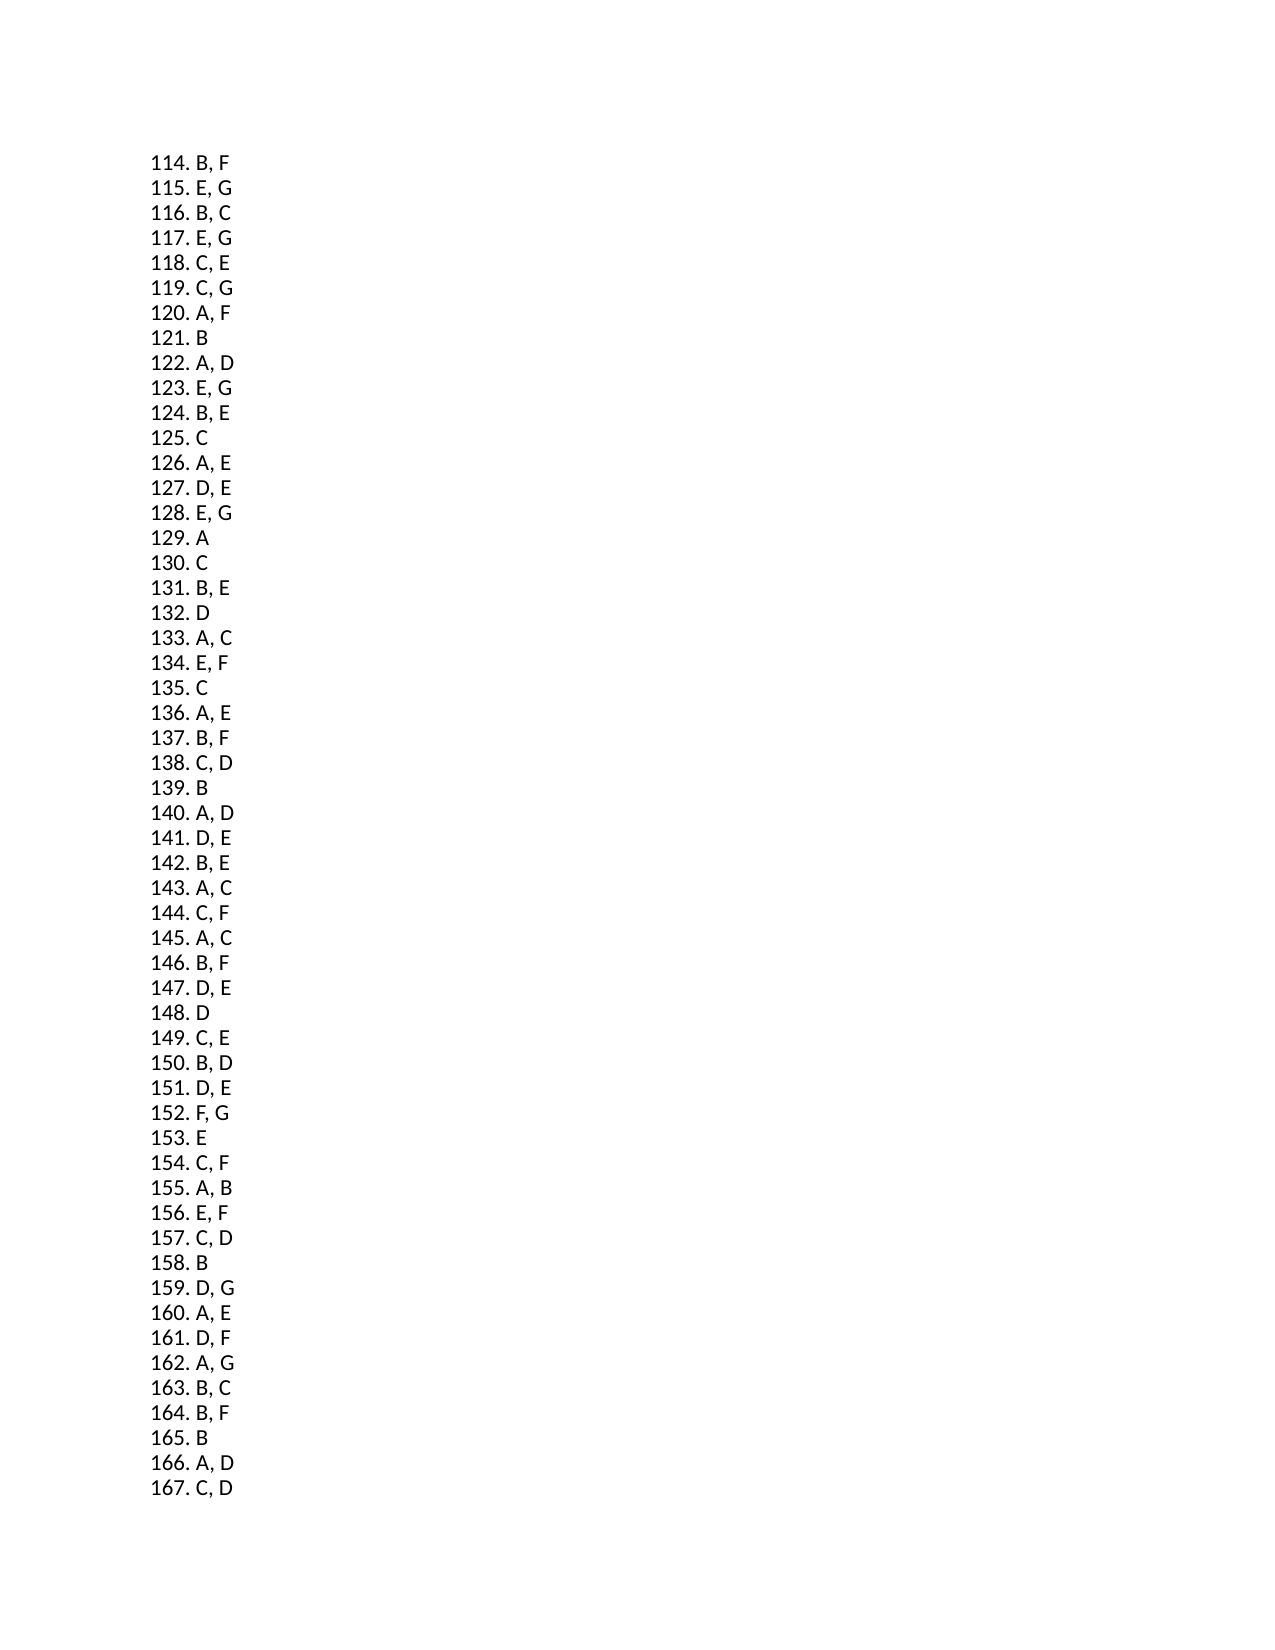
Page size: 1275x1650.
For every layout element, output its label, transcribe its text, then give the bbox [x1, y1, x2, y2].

text 131. B, E [150, 575, 1125, 600]
text 121. B [150, 325, 1125, 350]
text 156. E, F [150, 1200, 1125, 1225]
text 143. A, C [150, 875, 1125, 900]
text 117. E, G [150, 225, 1125, 250]
text 130. C [150, 550, 1125, 575]
text 147. D, E [150, 975, 1125, 1000]
text 167. C, D [150, 1475, 1125, 1500]
text 115. E, G [150, 175, 1125, 200]
text 144. C, F [150, 900, 1125, 925]
text 114. B, F [150, 150, 1125, 175]
text 124. B, E [150, 400, 1125, 425]
text 128. E, G [150, 500, 1125, 525]
text 126. A, E [150, 450, 1125, 475]
text 139. B [150, 775, 1125, 800]
text 123. E, G [150, 375, 1125, 400]
text 160. A, E [150, 1300, 1125, 1325]
text 158. B [150, 1250, 1125, 1275]
text 148. D [150, 1000, 1125, 1025]
text 137. B, F [150, 725, 1125, 750]
text 135. C [150, 675, 1125, 700]
text 118. C, E [150, 250, 1125, 275]
text 159. D, G [150, 1275, 1125, 1300]
text 151. D, E [150, 1075, 1125, 1100]
text 116. B, C [150, 200, 1125, 225]
text 154. C, F [150, 1150, 1125, 1175]
text 162. A, G [150, 1350, 1125, 1375]
text 153. E [150, 1125, 1125, 1150]
text 164. B, F [150, 1400, 1125, 1425]
text 146. B, F [150, 950, 1125, 975]
text 125. C [150, 425, 1125, 450]
text 140. A, D [150, 800, 1125, 825]
text 149. C, E [150, 1025, 1125, 1050]
text 119. C, G [150, 275, 1125, 300]
text 134. E, F [150, 650, 1125, 675]
text 132. D [150, 600, 1125, 625]
text 161. D, F [150, 1325, 1125, 1350]
text 136. A, E [150, 700, 1125, 725]
text 155. A, B [150, 1175, 1125, 1200]
text 138. C, D [150, 750, 1125, 775]
text 163. B, C [150, 1375, 1125, 1400]
text 120. A, F [150, 300, 1125, 325]
text 166. A, D [150, 1450, 1125, 1475]
text 157. C, D [150, 1225, 1125, 1250]
text 142. B, E [150, 850, 1125, 875]
text 165. B [150, 1425, 1125, 1450]
text 122. A, D [150, 350, 1125, 375]
text 127. D, E [150, 475, 1125, 500]
text 145. A, C [150, 925, 1125, 950]
text 141. D, E [150, 825, 1125, 850]
text 129. A [150, 525, 1125, 550]
text 133. A, C [150, 625, 1125, 650]
text 152. F, G [150, 1100, 1125, 1125]
text 150. B, D [150, 1050, 1125, 1075]
